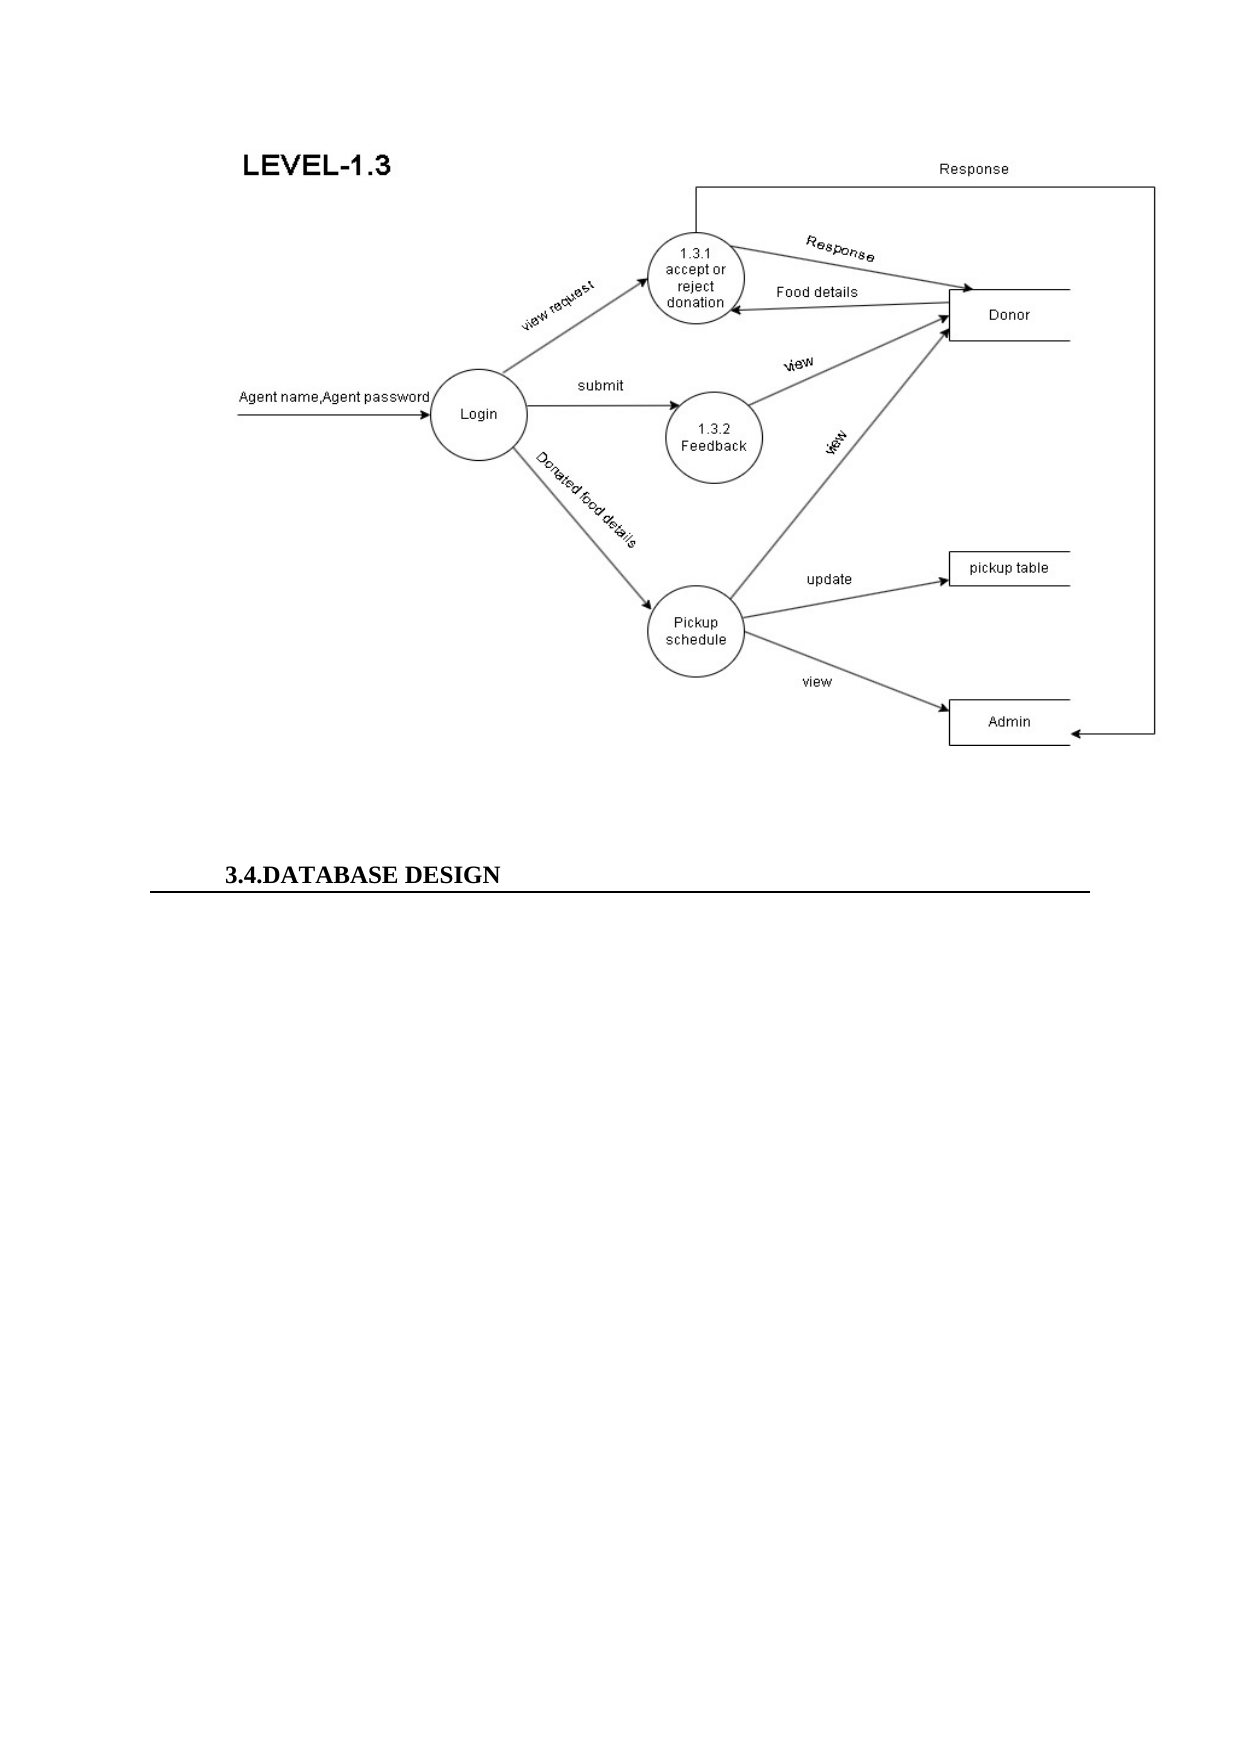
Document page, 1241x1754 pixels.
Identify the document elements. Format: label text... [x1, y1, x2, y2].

picture [225, 141, 1165, 746]
text 3.4.DATABASE DESIGN [150, 860, 1090, 891]
